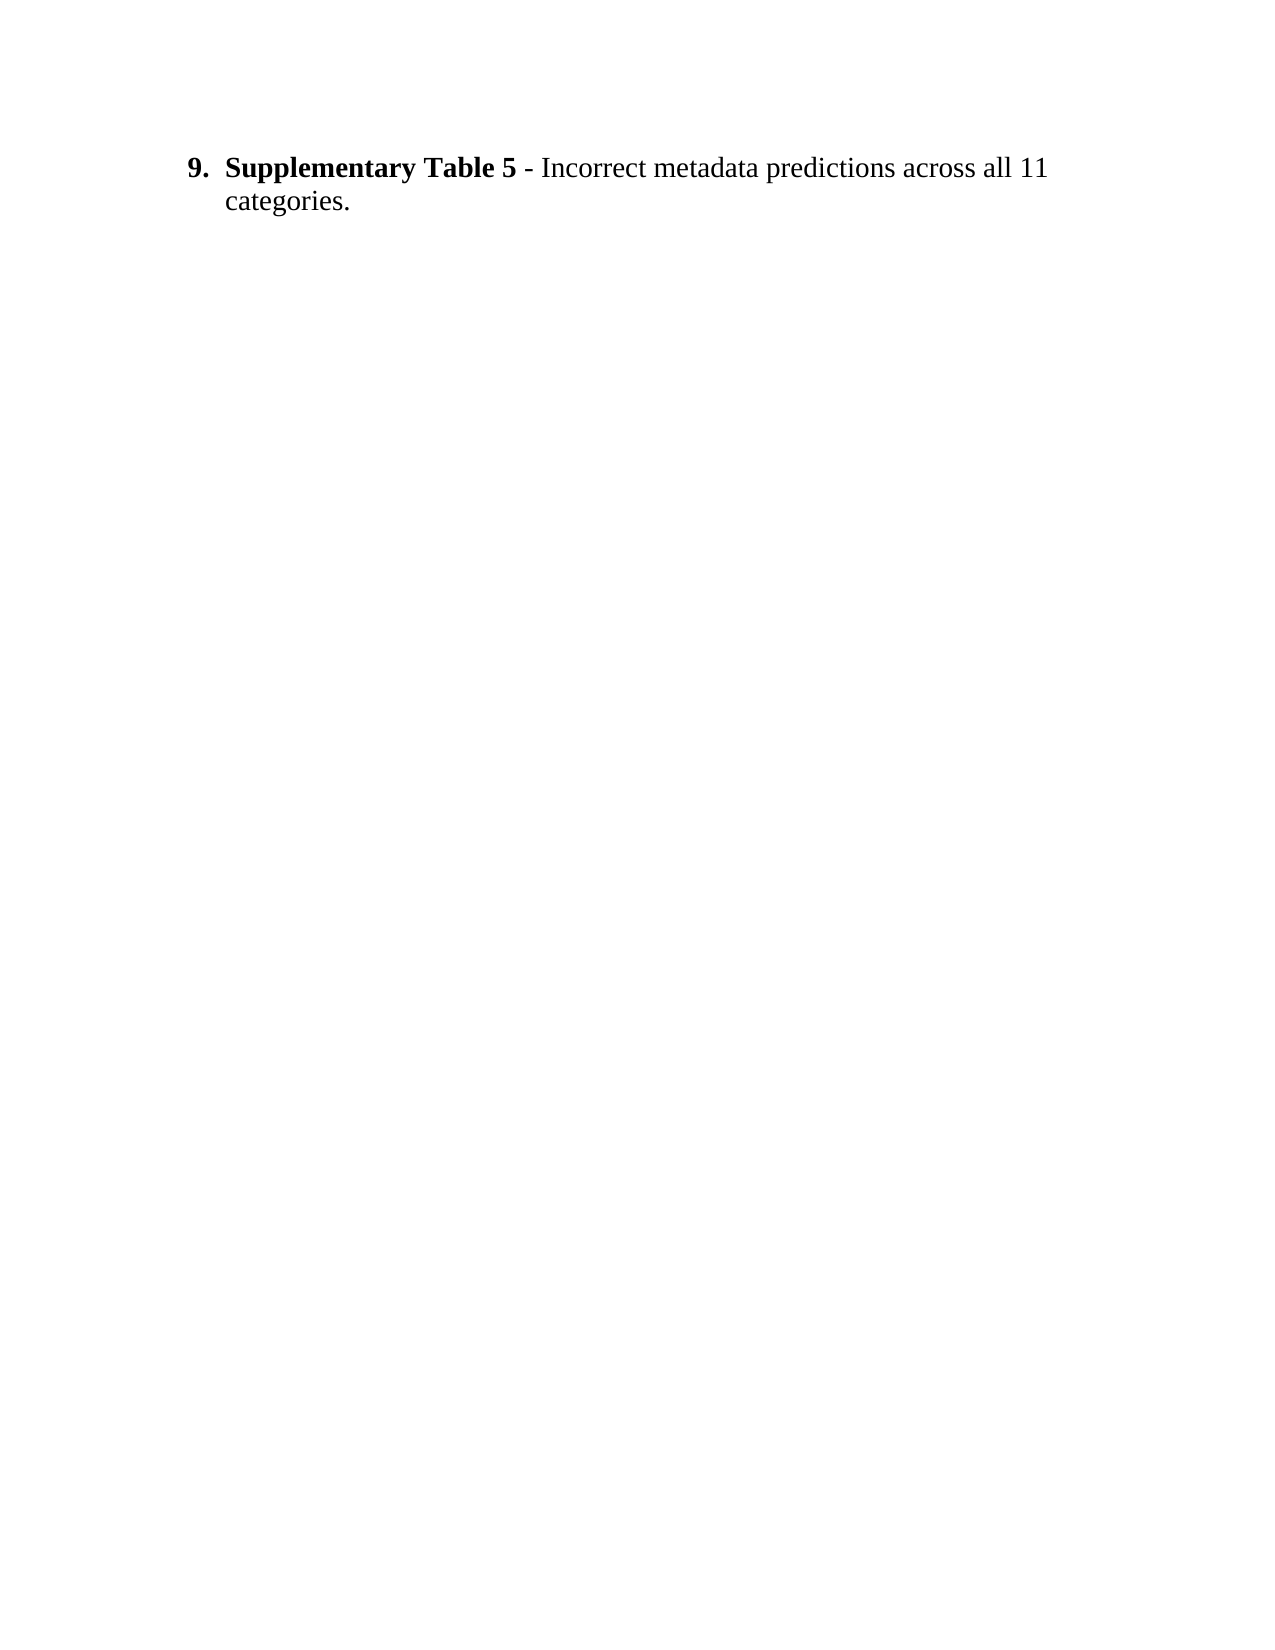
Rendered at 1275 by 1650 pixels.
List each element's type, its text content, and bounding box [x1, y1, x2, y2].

list Supplementary Table 5 - Incorrect metadata predictions across all 11 categories. [187, 150, 1125, 217]
